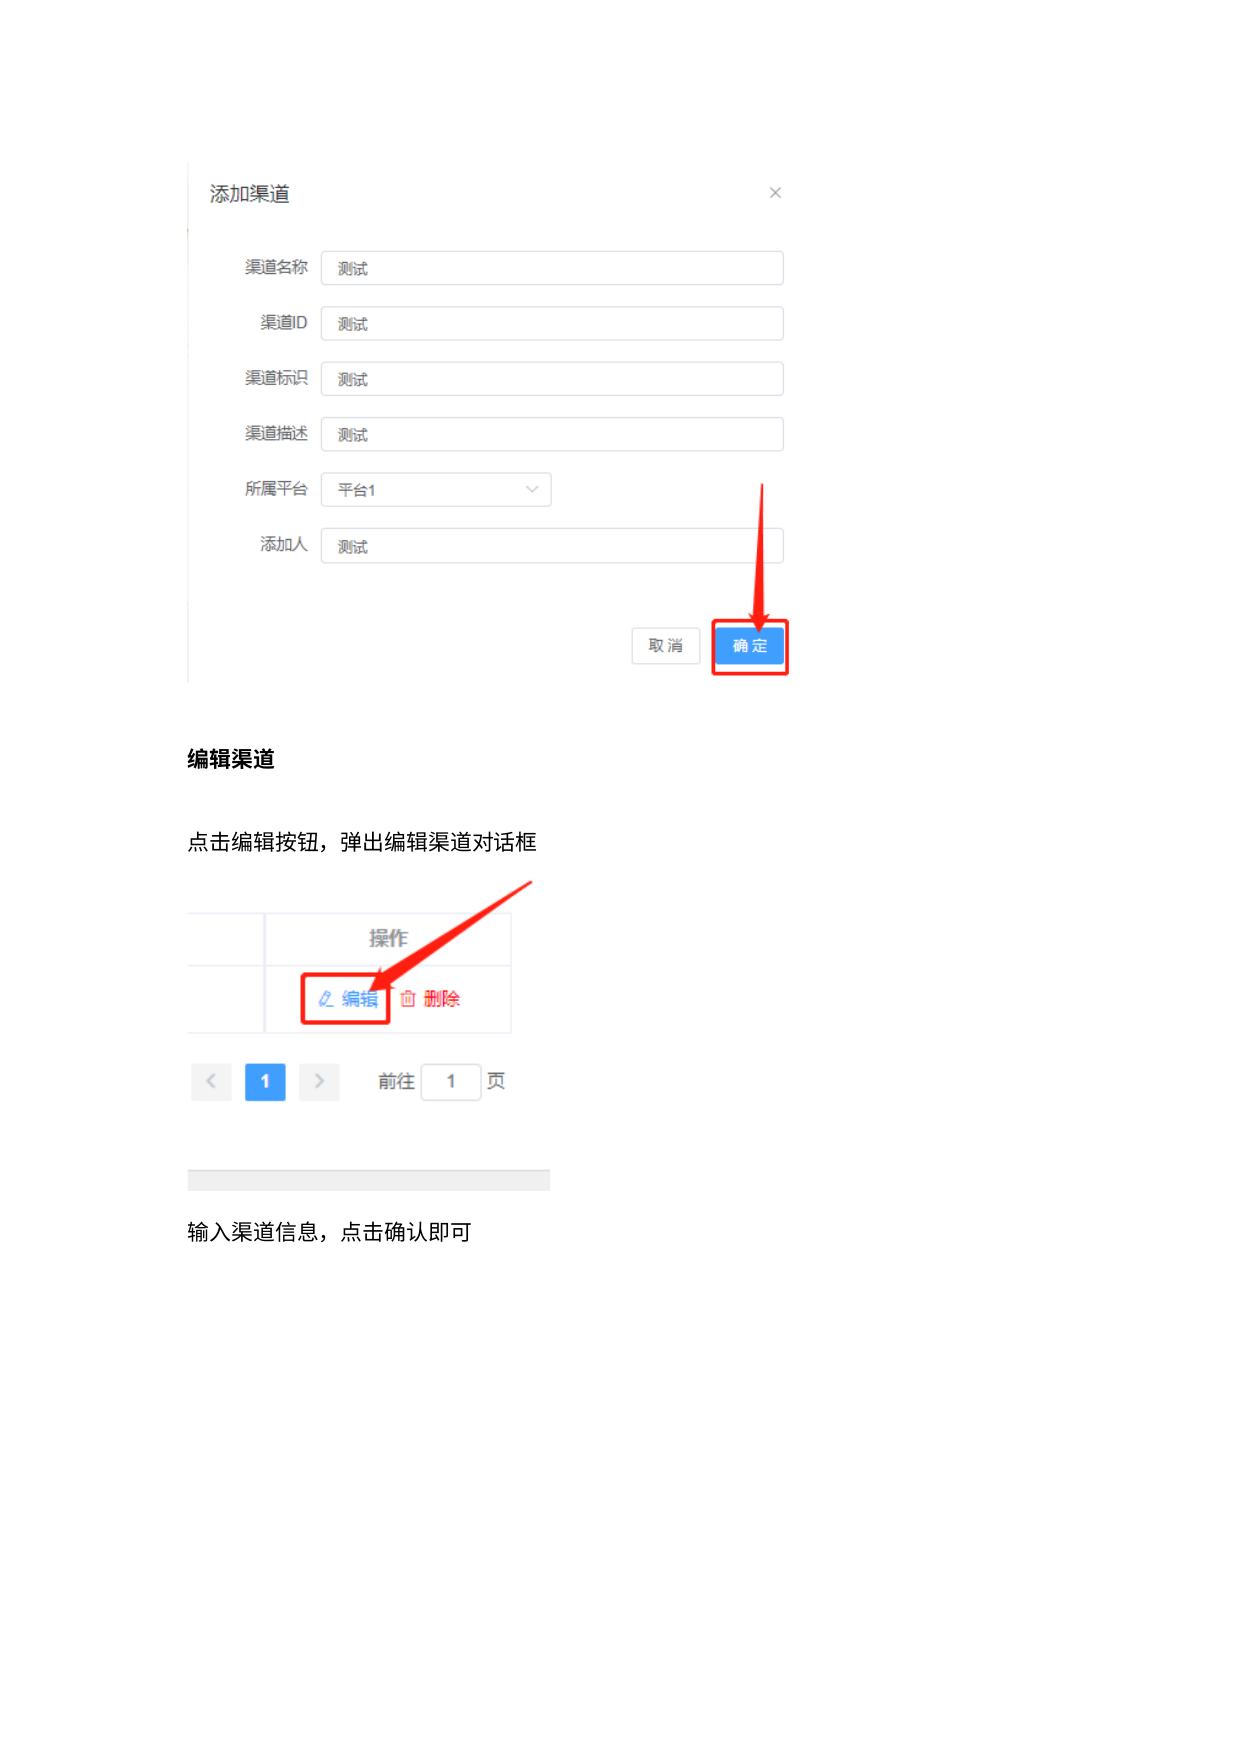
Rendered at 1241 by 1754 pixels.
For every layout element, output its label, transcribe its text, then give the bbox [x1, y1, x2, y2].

picture [187, 162, 805, 683]
text 输入渠道信息，点击确认即可 [187, 1214, 1053, 1247]
text 点击编辑按钮，弹出编辑渠道对话框 [187, 824, 1053, 857]
subtitle 编辑渠道 [187, 742, 1053, 774]
picture [187, 856, 550, 1191]
